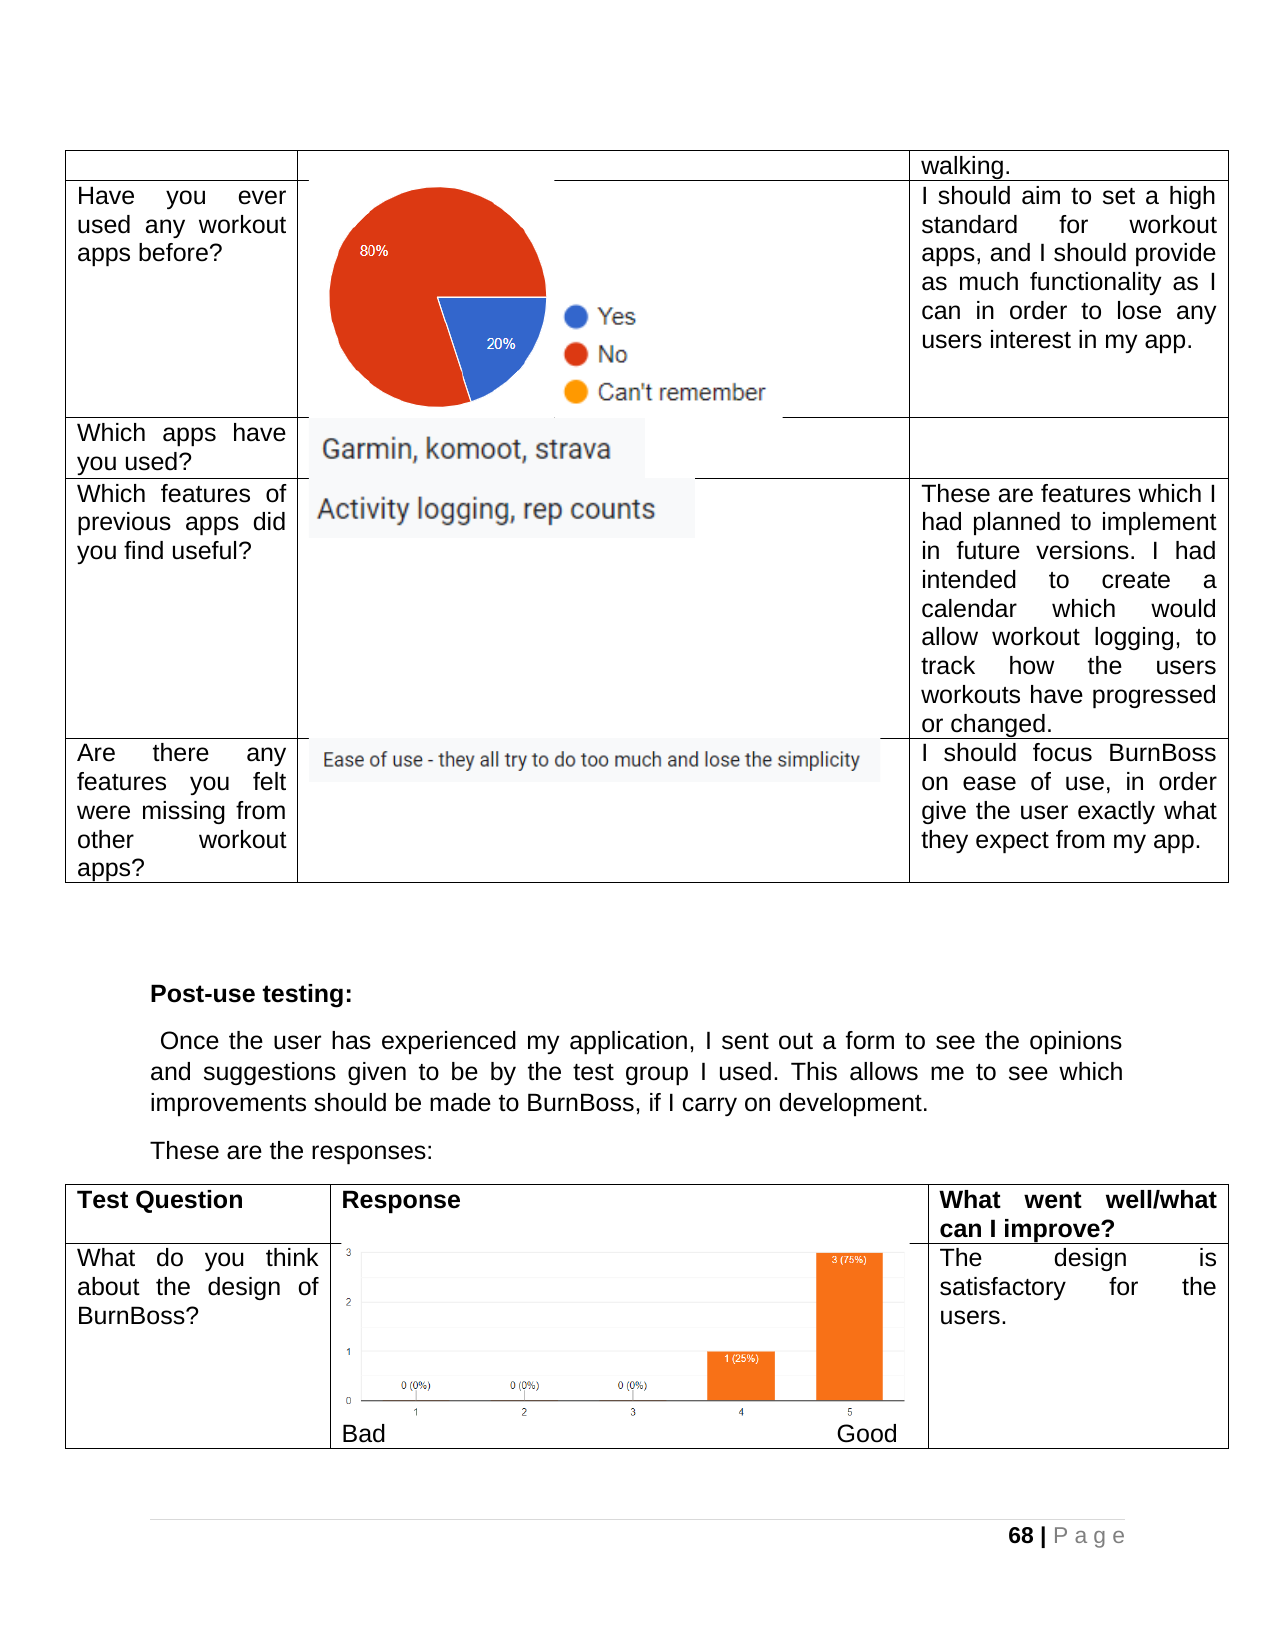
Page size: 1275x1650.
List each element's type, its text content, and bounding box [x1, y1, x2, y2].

table_cell I should focus BurnBoss on ease of use, in order give the user exactly what they expect from my app. [910, 739, 1228, 882]
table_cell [66, 151, 297, 180]
table_cell I should aim to set a high standard for workout apps, and I should provide as much functionality as I can in order to lose any users interest in my app. [910, 181, 1228, 417]
text Post-use testing: [150, 979, 1125, 1007]
table_header Response [331, 1185, 928, 1242]
table_cell [555, 181, 909, 417]
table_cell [910, 151, 1228, 180]
table_cell Are there any features you felt were missing from other workout apps? [66, 739, 297, 882]
table_cell Which features of previous apps did you find useful? [66, 479, 297, 737]
picture [341, 1243, 910, 1419]
picture [308, 738, 881, 782]
text Once the user has experienced my application, I sent out a form to see the opinions and suggestions given to be by the test group I used. This allows me to see which improvements should be made to BurnBoss, if I carry on development. [150, 1026, 1125, 1117]
table_header What went well/what can I improve? [929, 1185, 1228, 1242]
table_cell What do you think about the design of BurnBoss? [66, 1244, 330, 1447]
table_cell [298, 739, 909, 882]
table_header Test Question [66, 1185, 330, 1242]
table_cell [298, 151, 909, 180]
table_cell [298, 418, 308, 478]
table_cell [645, 418, 909, 478]
table_cell [910, 418, 1228, 478]
text These are the responses: [150, 1136, 1125, 1165]
table_cell Which apps have you used? [66, 418, 297, 478]
table_cell [298, 181, 308, 417]
picture [308, 180, 783, 538]
table_cell These are features which I had planned to implement in future versions. I had intended to create a calendar which would allow workout logging, to track how the users workouts have progressed or changed. [910, 479, 1228, 737]
table_cell The design is satisfactory for the users. [929, 1244, 1228, 1447]
table_cell Have you ever used any workout apps before? [66, 181, 297, 417]
table_cell [298, 479, 909, 737]
table_cell Bad Good [331, 1244, 928, 1447]
